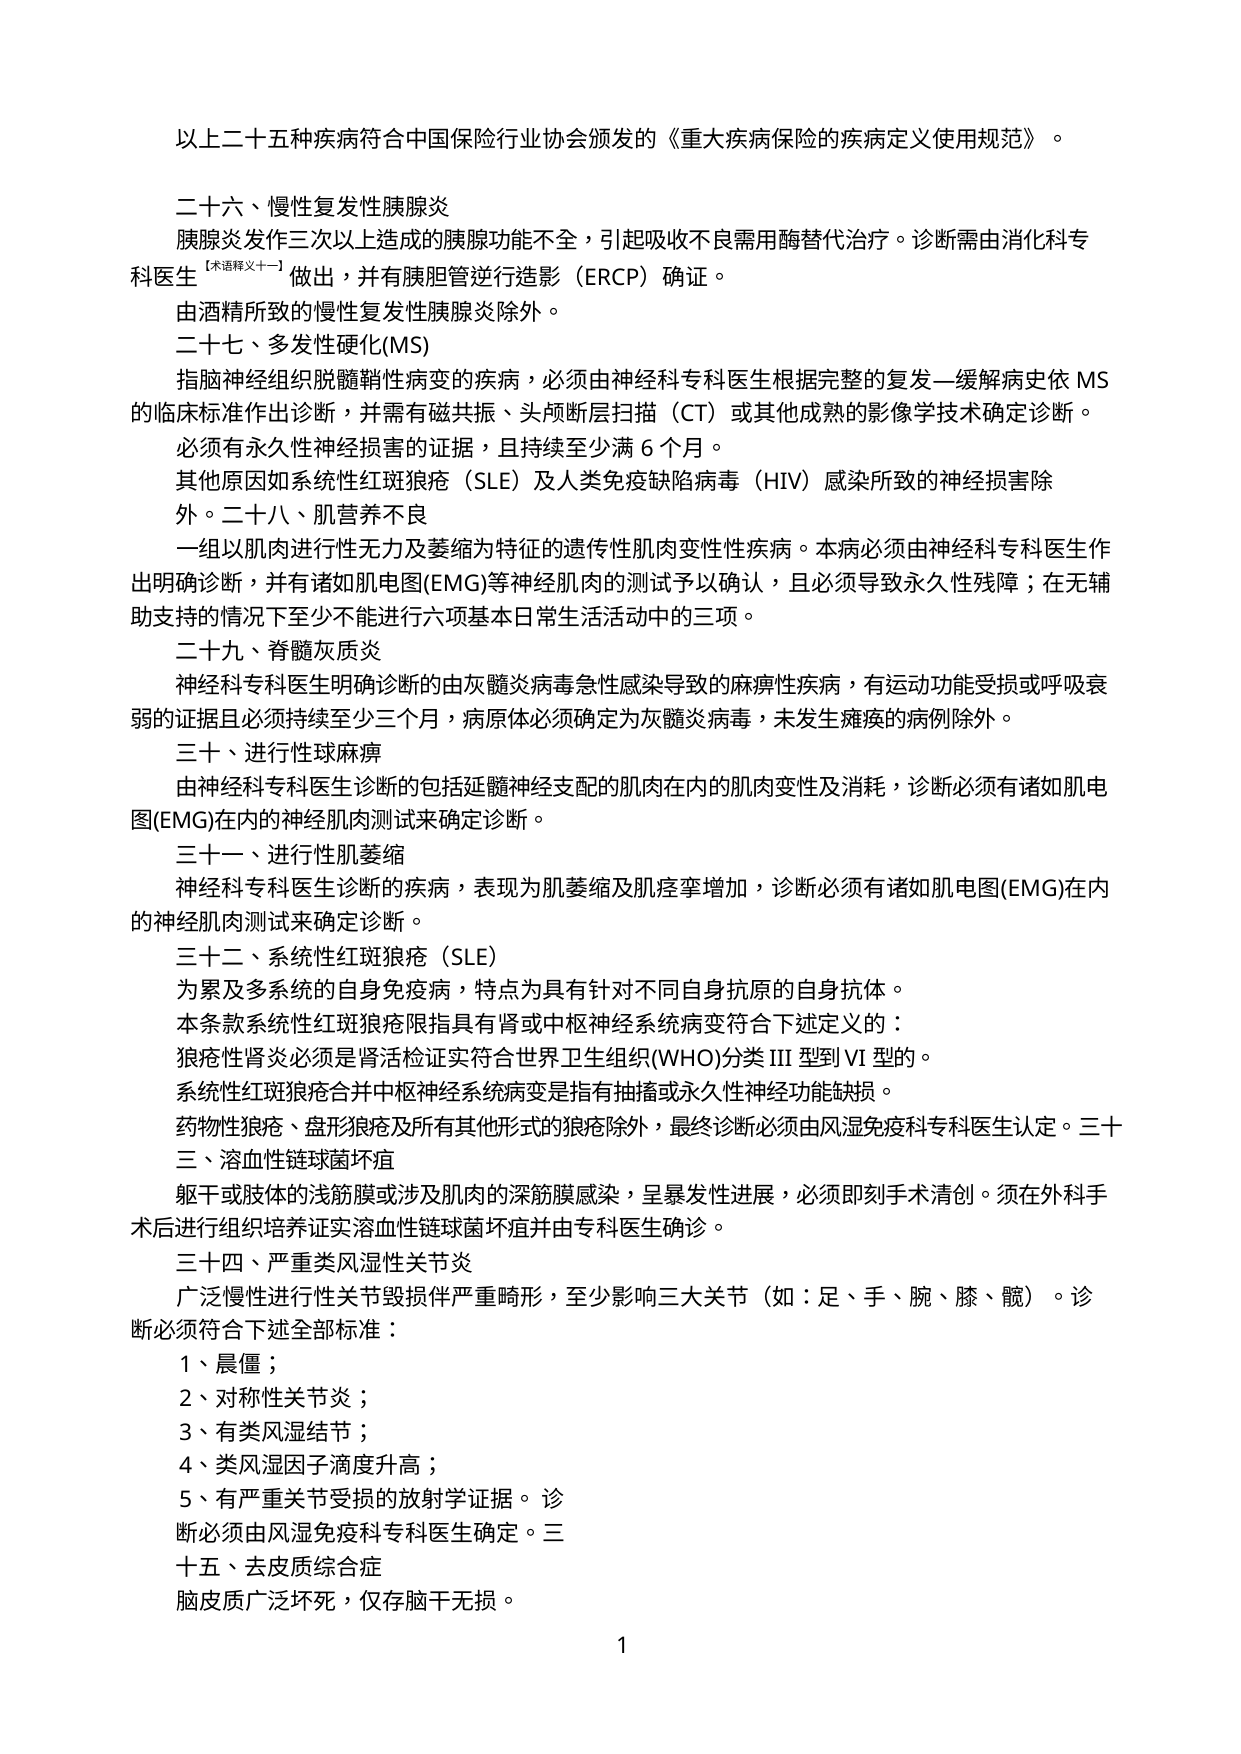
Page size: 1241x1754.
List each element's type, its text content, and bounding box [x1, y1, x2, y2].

text 二十九、脊髓灰质炎 [176, 635, 1134, 667]
text 指脑神经组织脱髓鞘性病变的疾病，必须由神经科专科医生根据完整的复发—缓解病史依 MS 的临床标准作出诊断，并需有磁共振、头颅断层扫描（CT）或其他成熟的影像学技术确定诊断。 [130, 363, 1111, 428]
text 胰腺炎发作三次以上造成的胰腺功能不全，引起吸收不良需用酶替代治疗。诊断需由消化科专科医生【术语释义十一】做出，并有胰胆管逆行造影（ERCP）确证。 [130, 224, 1111, 292]
text 一组以肌肉进行性无力及萎缩为特征的遗传性肌肉变性性疾病。本病必须由神经科专科医生作出明确诊断，并有诸如肌电图(EMG)等神经肌肉的测试予以确认，且必须导致永久性残障；在无辅助支持的情况下至少不能进行六项基本日常生活活动中的三项。 [130, 533, 1111, 632]
text 狼疮性肾炎必须是肾活检证实符合世界卫生组织(WHO)分类 III 型到 VI 型的。系统性红斑狼疮合并中枢神经系统病变是指有抽搐或永久性神经功能缺损。 [176, 1042, 956, 1107]
text 躯干或肢体的浅筋膜或涉及肌肉的深筋膜感染，呈暴发性进展，必须即刻手术清创。须在外科手术后进行组织培养证实溶血性链球菌坏疽并由专科医生确诊。 [130, 1178, 1111, 1243]
text 三十、进行性球麻痹 [176, 737, 1134, 768]
text 三十四、严重类风湿性关节炎 [176, 1247, 1134, 1278]
text 三十二、系统性红斑狼疮（SLE） [176, 940, 1134, 972]
text 由酒精所致的慢性复发性胰腺炎除外。二十七、多发性硬化(MS) [176, 295, 566, 360]
text 4、类风湿因子滴度升高； [179, 1449, 1134, 1481]
text 以上二十五种疾病符合中国保险行业协会颁发的《重大疾病保险的疾病定义使用规范》。 [176, 123, 1134, 154]
text 5、有严重关节受损的放射学证据。 诊断必须由风湿免疫科专科医生确定。三十五、去皮质综合症 [176, 1483, 571, 1582]
text 三十一、进行性肌萎缩 [176, 839, 1134, 870]
text 必须有永久性神经损害的证据，且持续至少满 6 个月。 [176, 432, 1134, 463]
text 广泛慢性进行性关节毁损伴严重畸形，至少影响三大关节（如：足、手、腕、膝、髋）。诊断必须符合下述全部标准： [130, 1280, 1110, 1345]
text 由神经科专科医生诊断的包括延髓神经支配的肌肉在内的肌肉变性及消耗，诊断必须有诸如肌电图(EMG)在内的神经肌肉测试来确定诊断。 [130, 771, 1111, 836]
text 1、晨僵； [179, 1348, 1134, 1379]
text 2、对称性关节炎； [179, 1382, 1134, 1413]
text 药物性狼疮、盘形狼疮及所有其他形式的狼疮除外，最终诊断必须由风湿免疫科专科医生认定。三十三、溶血性链球菌坏疽 [176, 1110, 1123, 1175]
text 其他原因如系统性红斑狼疮（SLE）及人类免疫缺陷病毒（HIV）感染所致的神经损害除外。二十八、肌营养不良 [176, 465, 1093, 530]
text 神经科专科医生明确诊断的由灰髓炎病毒急性感染导致的麻痹性疾病，有运动功能受损或呼吸衰弱的证据且必须持续至少三个月，病原体必须确定为灰髓炎病毒，未发生瘫痪的病例除外。 [130, 669, 1111, 734]
text 3、有类风湿结节； [179, 1416, 1134, 1447]
text 脑皮质广泛坏死，仅存脑干无损。 [176, 1585, 1134, 1616]
text 为累及多系统的自身免疫病，特点为具有针对不同自身抗原的自身抗体。本条款系统性红斑狼疮限指具有肾或中枢神经系统病变符合下述定义的： [176, 974, 910, 1039]
text 神经科专科医生诊断的疾病，表现为肌萎缩及肌痉挛增加，诊断必须有诸如肌电图(EMG)在内的神经肌肉测试来确定诊断。 [130, 872, 1111, 937]
text 二十六、慢性复发性胰腺炎 [176, 190, 1134, 222]
